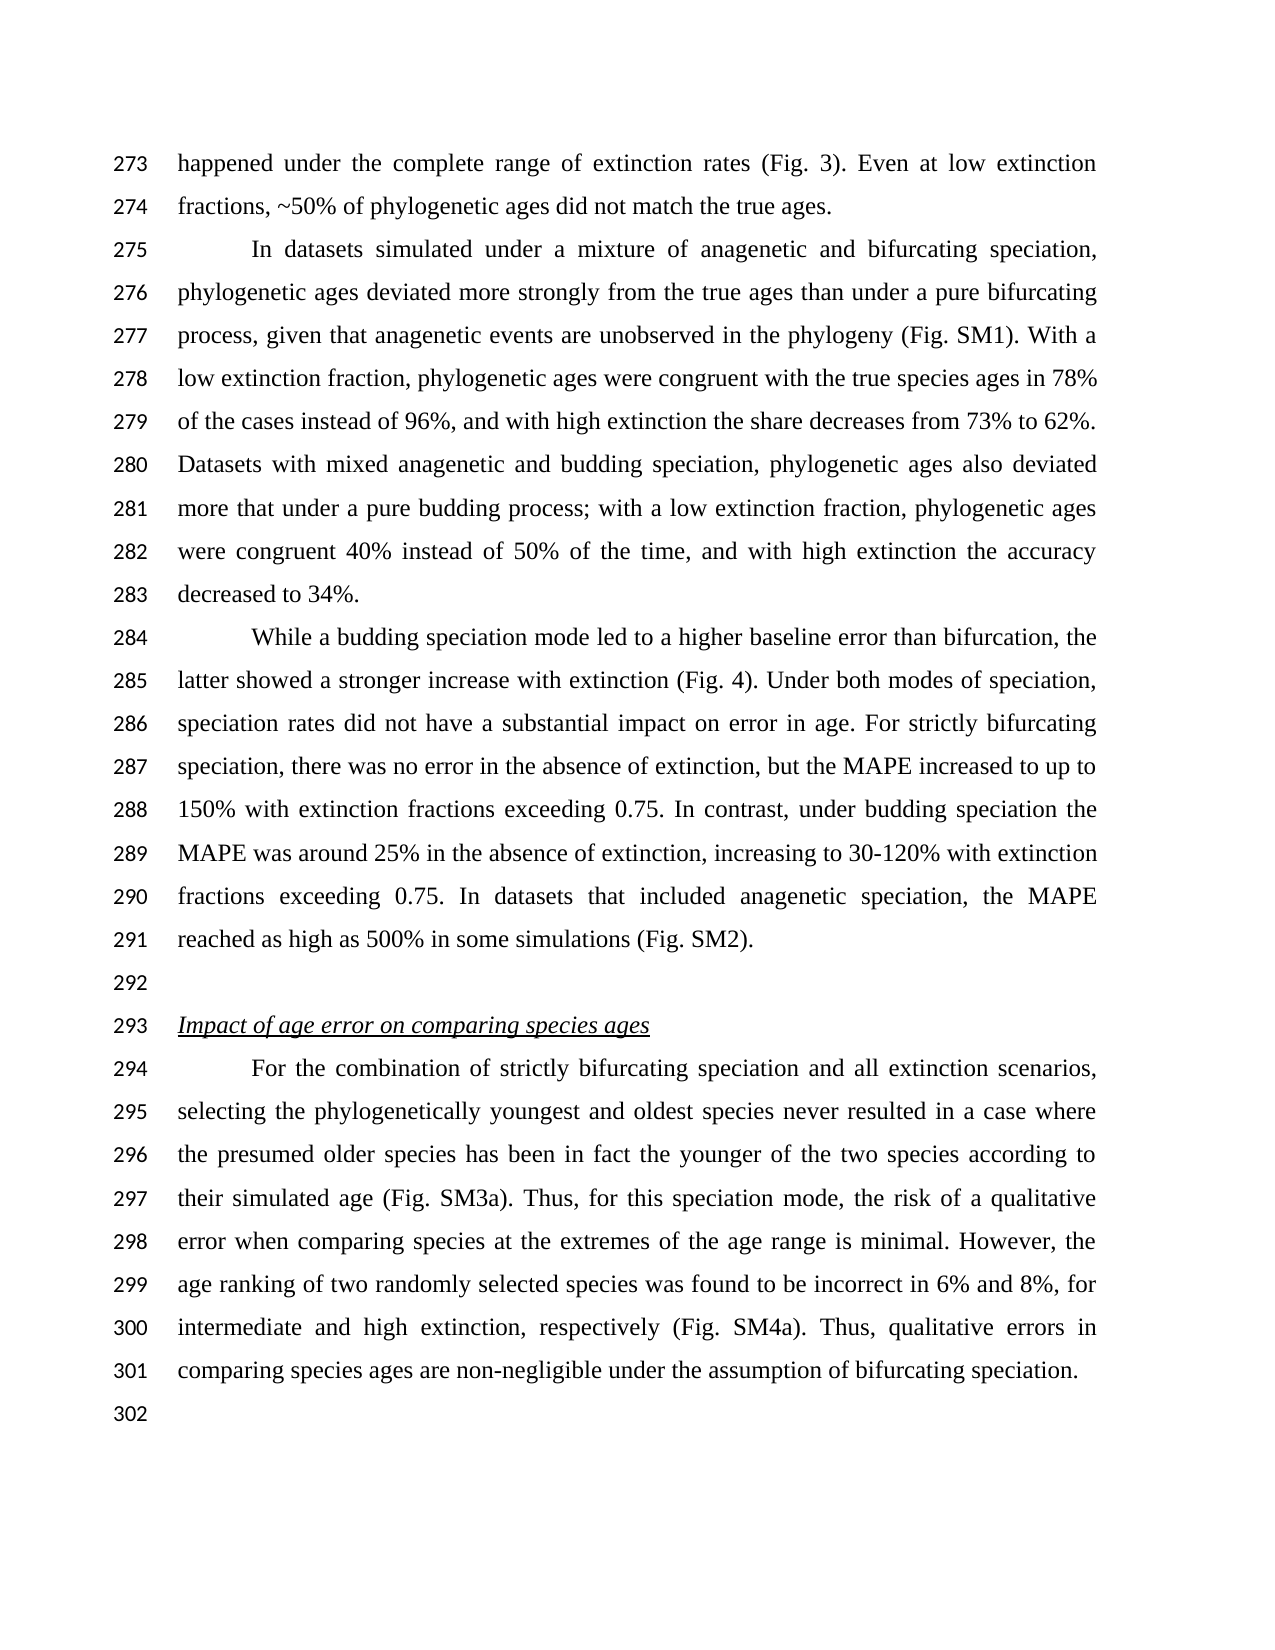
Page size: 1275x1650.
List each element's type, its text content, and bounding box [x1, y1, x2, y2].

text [177, 148, 1098, 219]
text In datasets simulated under a mixture of anagenetic and bifurcating speciation, phylogenetic ages deviated more strongly from the true ages than under a pure bifurcating process, given that anagenetic events are unobserved in the phylogeny (Fig. SM1). With a low extinction fraction, phylogenetic ages were congruent with the true species ages in 78% of the cases instead of 96%, and with high extinction the share decreases from 73% to 62%. Datasets with mixed anagenetic and budding speciation, phylogenetic ages also deviated more that under a pure budding process; with a low extinction fraction, phylogenetic ages were congruent 40% instead of 50% of the time, and with high extinction the accuracy decreased to 34%. [177, 234, 1098, 608]
text While a budding speciation mode led to a higher baseline error than bifurcation, the latter showed a stronger increase with extinction (Fig. 4). Under both modes of speciation, speciation rates did not have a substantial impact on error in age. For strictly bifurcating speciation, there was no error in the absence of extinction, but the MAPE increased to up to 150% with extinction fractions exceeding 0.75. In contrast, under budding speciation the MAPE was around 25% in the absence of extinction, increasing to 30-120% with extinction fractions exceeding 0.75. In datasets that included anagenetic speciation, the MAPE reached as high as 500% in some simulations (Fig. SM2). [177, 622, 1098, 953]
text Impact of age error on comparing species ages [177, 1010, 1098, 1039]
text For the combination of strictly bifurcating speciation and all extinction scenarios, selecting the phylogenetically youngest and oldest species never resulted in a case where the presumed older species has been in fact the younger of the two species according to their simulated age (Fig. SM3a). Thus, for this speciation mode, the risk of a qualitative error when comparing species at the extremes of the age range is minimal. However, the age ranking of two randomly selected species was found to be incorrect in 6% and 8%, for intermediate and high extinction, respectively (Fig. SM4a). Thus, qualitative errors in comparing species ages are non-negligible under the assumption of bifurcating speciation. [177, 1053, 1098, 1384]
